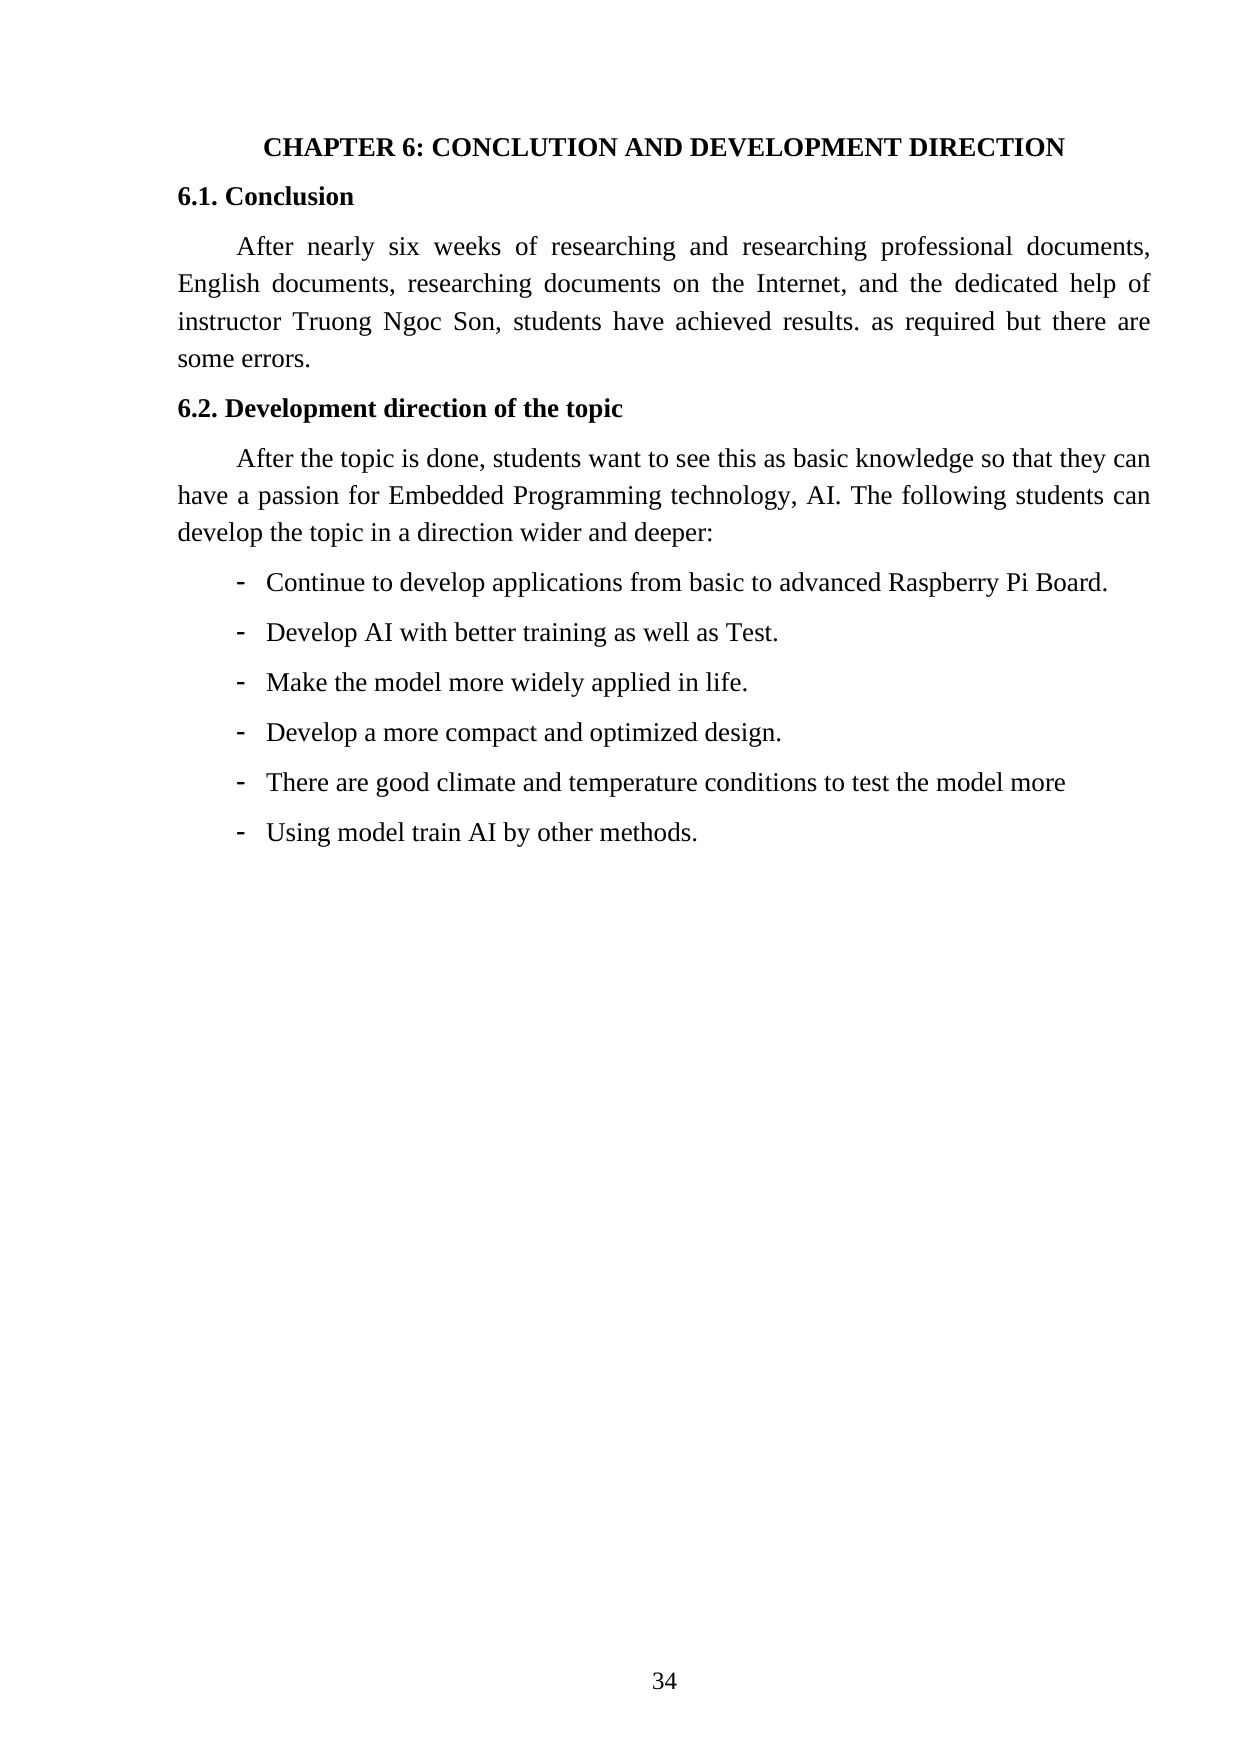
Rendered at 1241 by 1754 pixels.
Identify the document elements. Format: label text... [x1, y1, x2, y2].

subtitle CHAPTER 6: CONCLUTION AND DEVELOPMENT DIRECTION [177, 131, 1152, 162]
subtitle 6.1. Conclusion [177, 180, 1152, 212]
list Make the model more widely applied in life. [236, 666, 1152, 697]
text After the topic is done, students want to see this as basic knowledge so that they can have a passion for Embedded Programming technology, AI. The following students can develop the topic in a direction wider and deeper: [177, 442, 1152, 547]
subtitle 6.2. Development direction of the topic [177, 392, 1152, 423]
list There are good climate and temperature conditions to test the model more [236, 766, 1152, 797]
list Using model train AI by other methods. [236, 816, 1152, 847]
list Continue to develop applications from basic to advanced Raspberry Pi Board. [236, 566, 1152, 597]
text After nearly six weeks of researching and researching professional documents, English documents, researching documents on the Internet, and the dedicated help of instructor Truong Ngoc Son, students have achieved results. as required but there are some errors. [177, 230, 1152, 373]
list Develop a more compact and optimized design. [236, 716, 1152, 747]
list Develop AI with better training as well as Test. [236, 616, 1152, 647]
